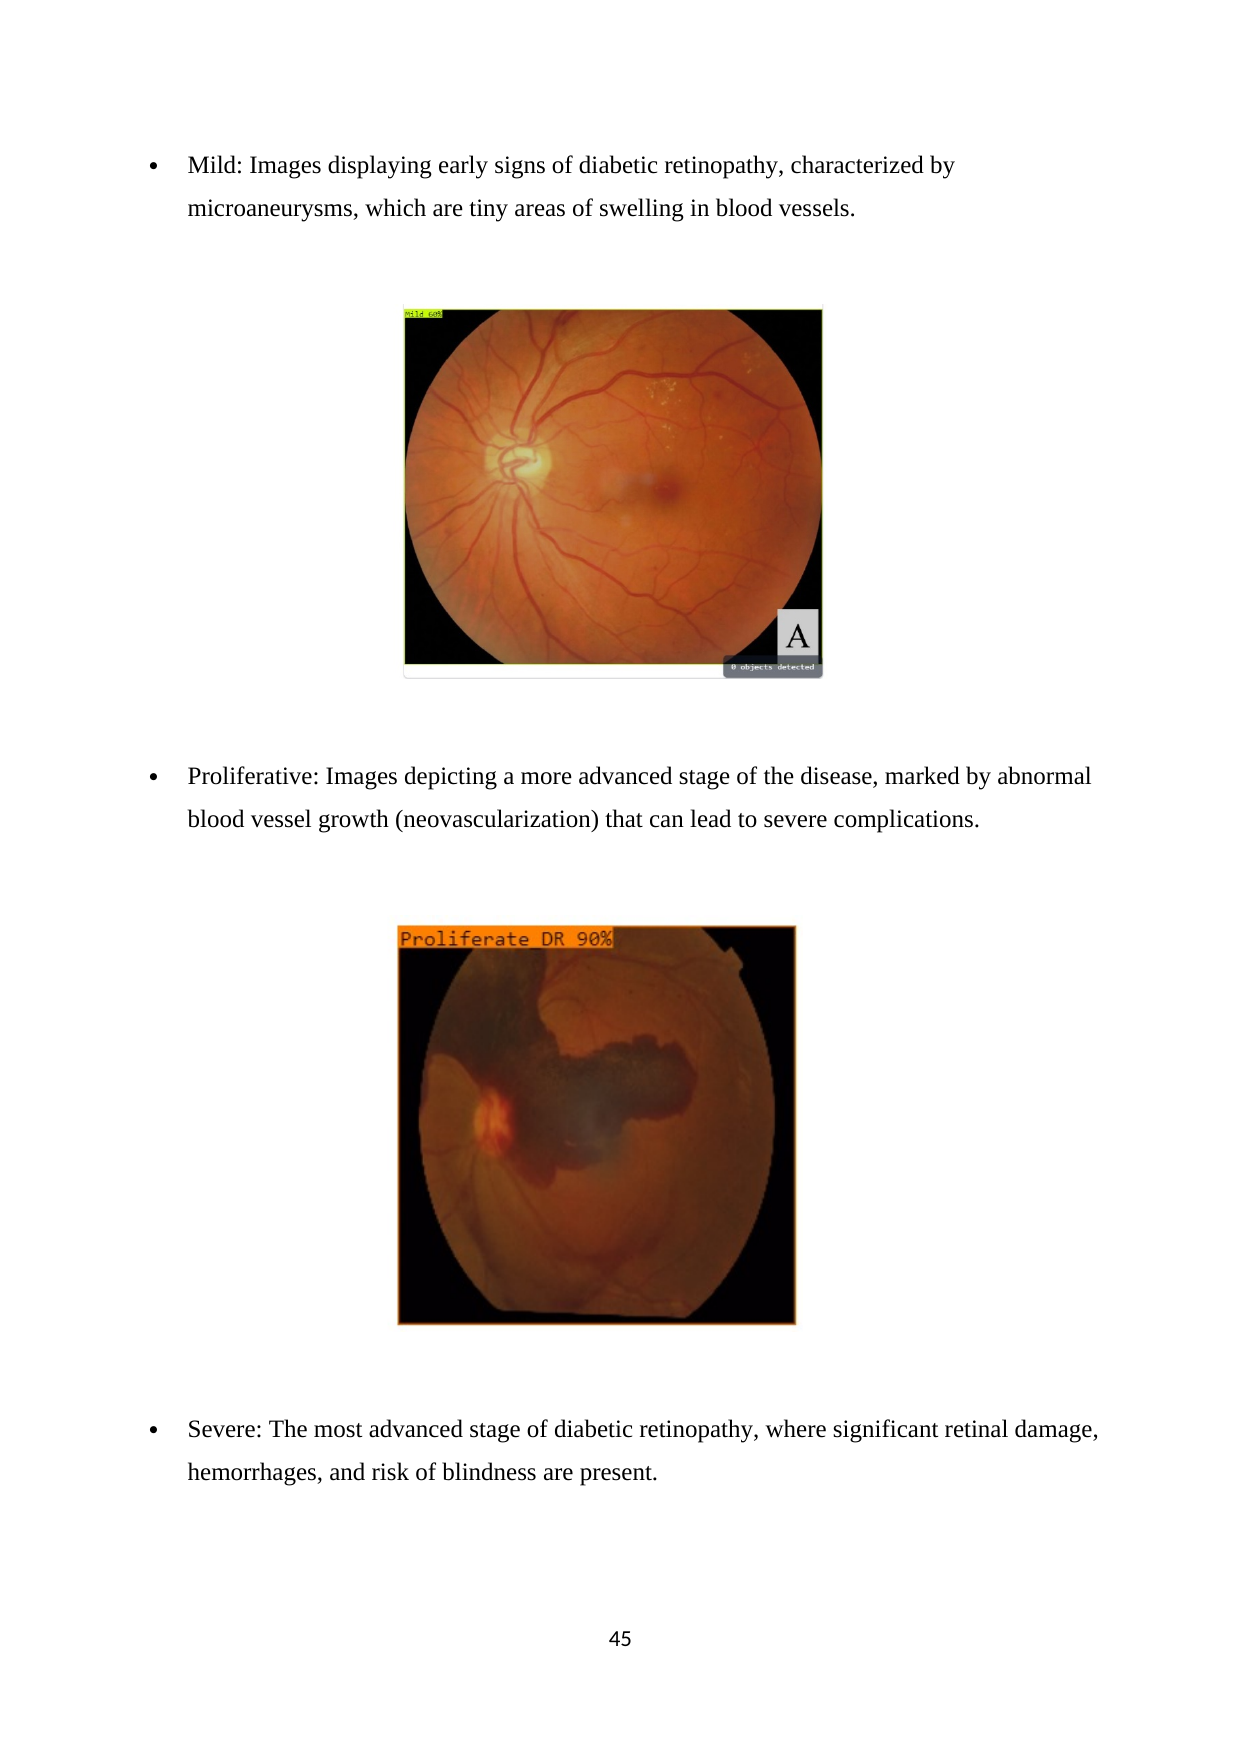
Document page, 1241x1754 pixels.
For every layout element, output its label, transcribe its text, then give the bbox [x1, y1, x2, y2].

picture [387, 915, 803, 1332]
picture [393, 304, 829, 679]
list Mild: Images displaying early signs of diabetic retinopathy, characterized by microaneurysms, which are tiny areas of swelling in blood vessels. [150, 150, 1128, 222]
list Severe: The most advanced stage of diabetic retinopathy, where significant retinal damage, hemorrhages, and risk of blindness are present. [150, 1414, 1128, 1486]
list Proliferative: Images depicting a more advanced stage of the disease, marked by abnormal blood vessel growth (neovascularization) that can lead to severe complications. [150, 761, 1128, 833]
